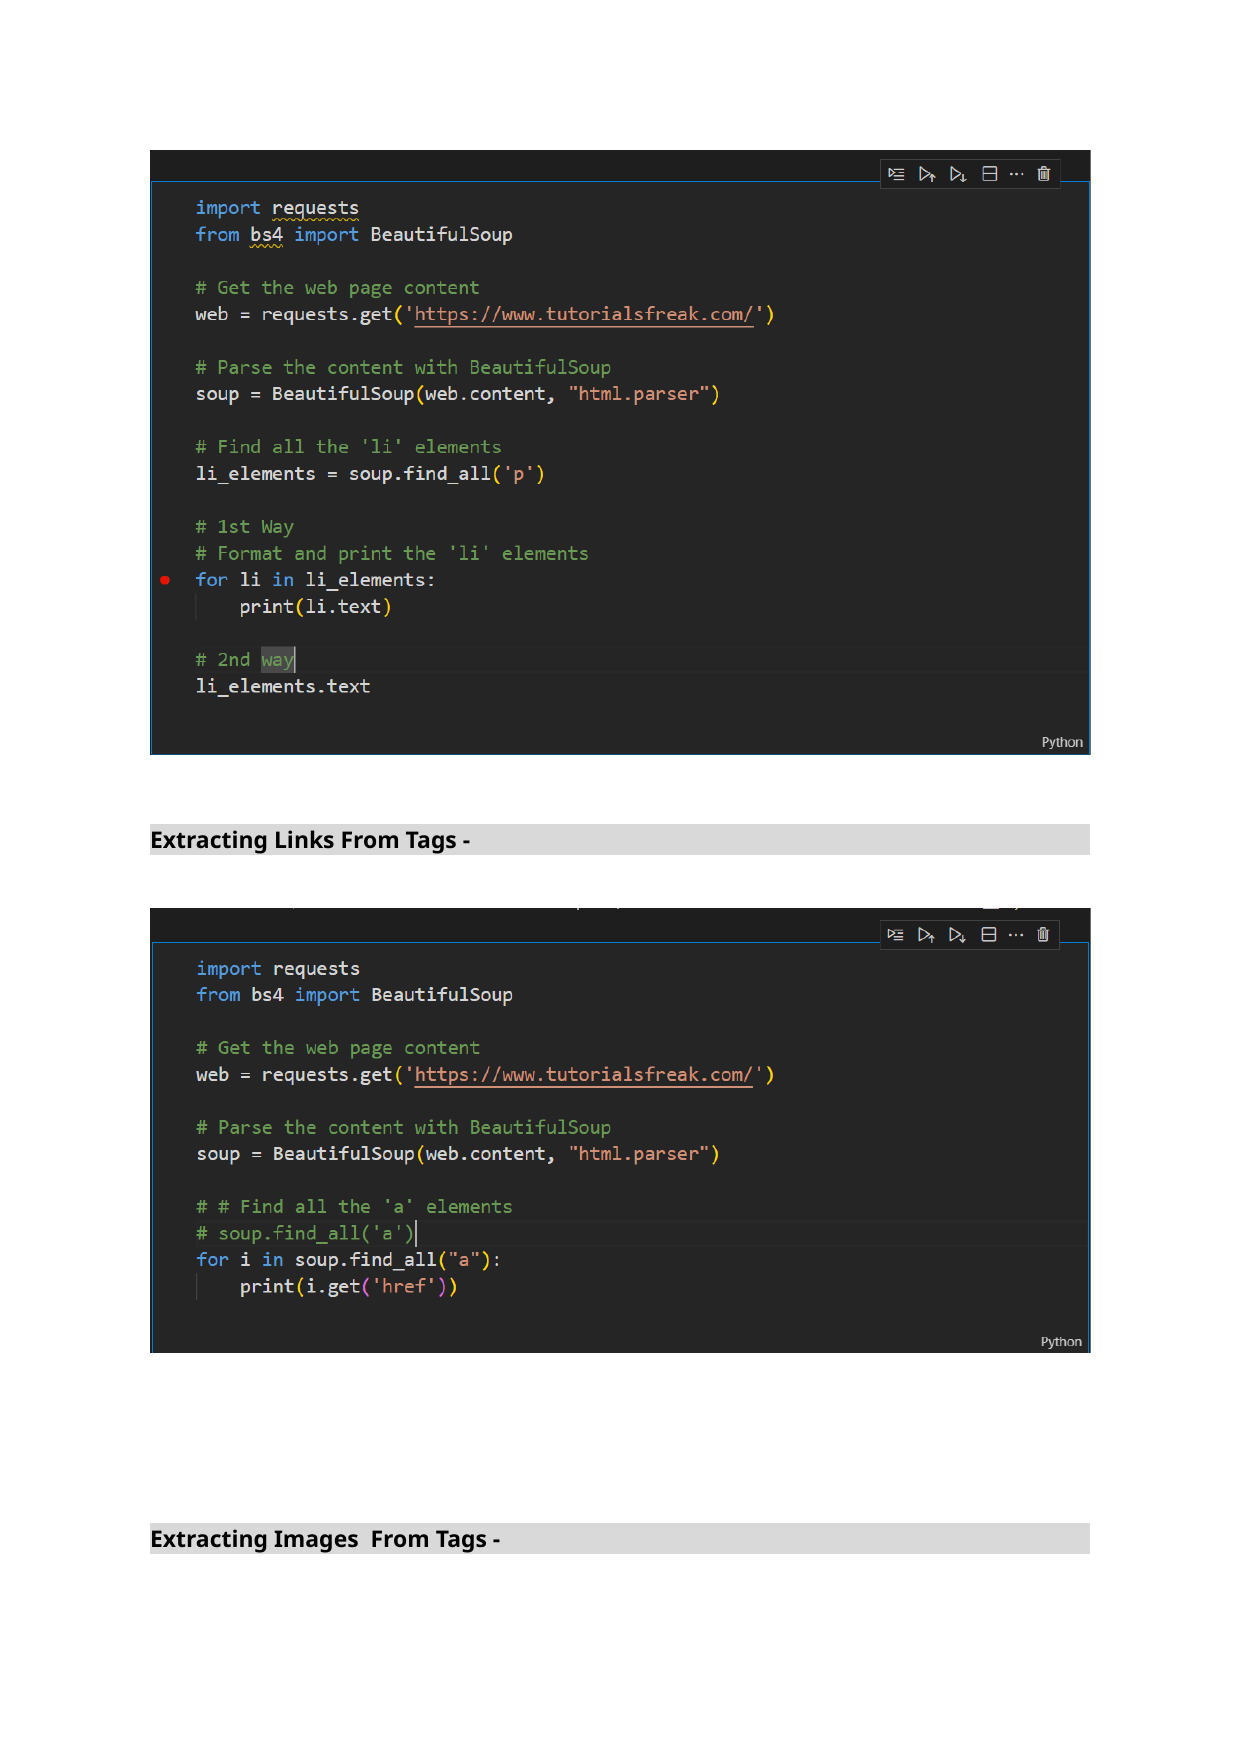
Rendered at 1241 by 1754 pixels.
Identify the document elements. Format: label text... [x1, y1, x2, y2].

picture [150, 908, 1091, 1353]
text Extracting Images From Tags - [150, 1523, 1090, 1554]
text Extracting Links From Tags - [150, 824, 1090, 855]
picture [150, 150, 1091, 755]
